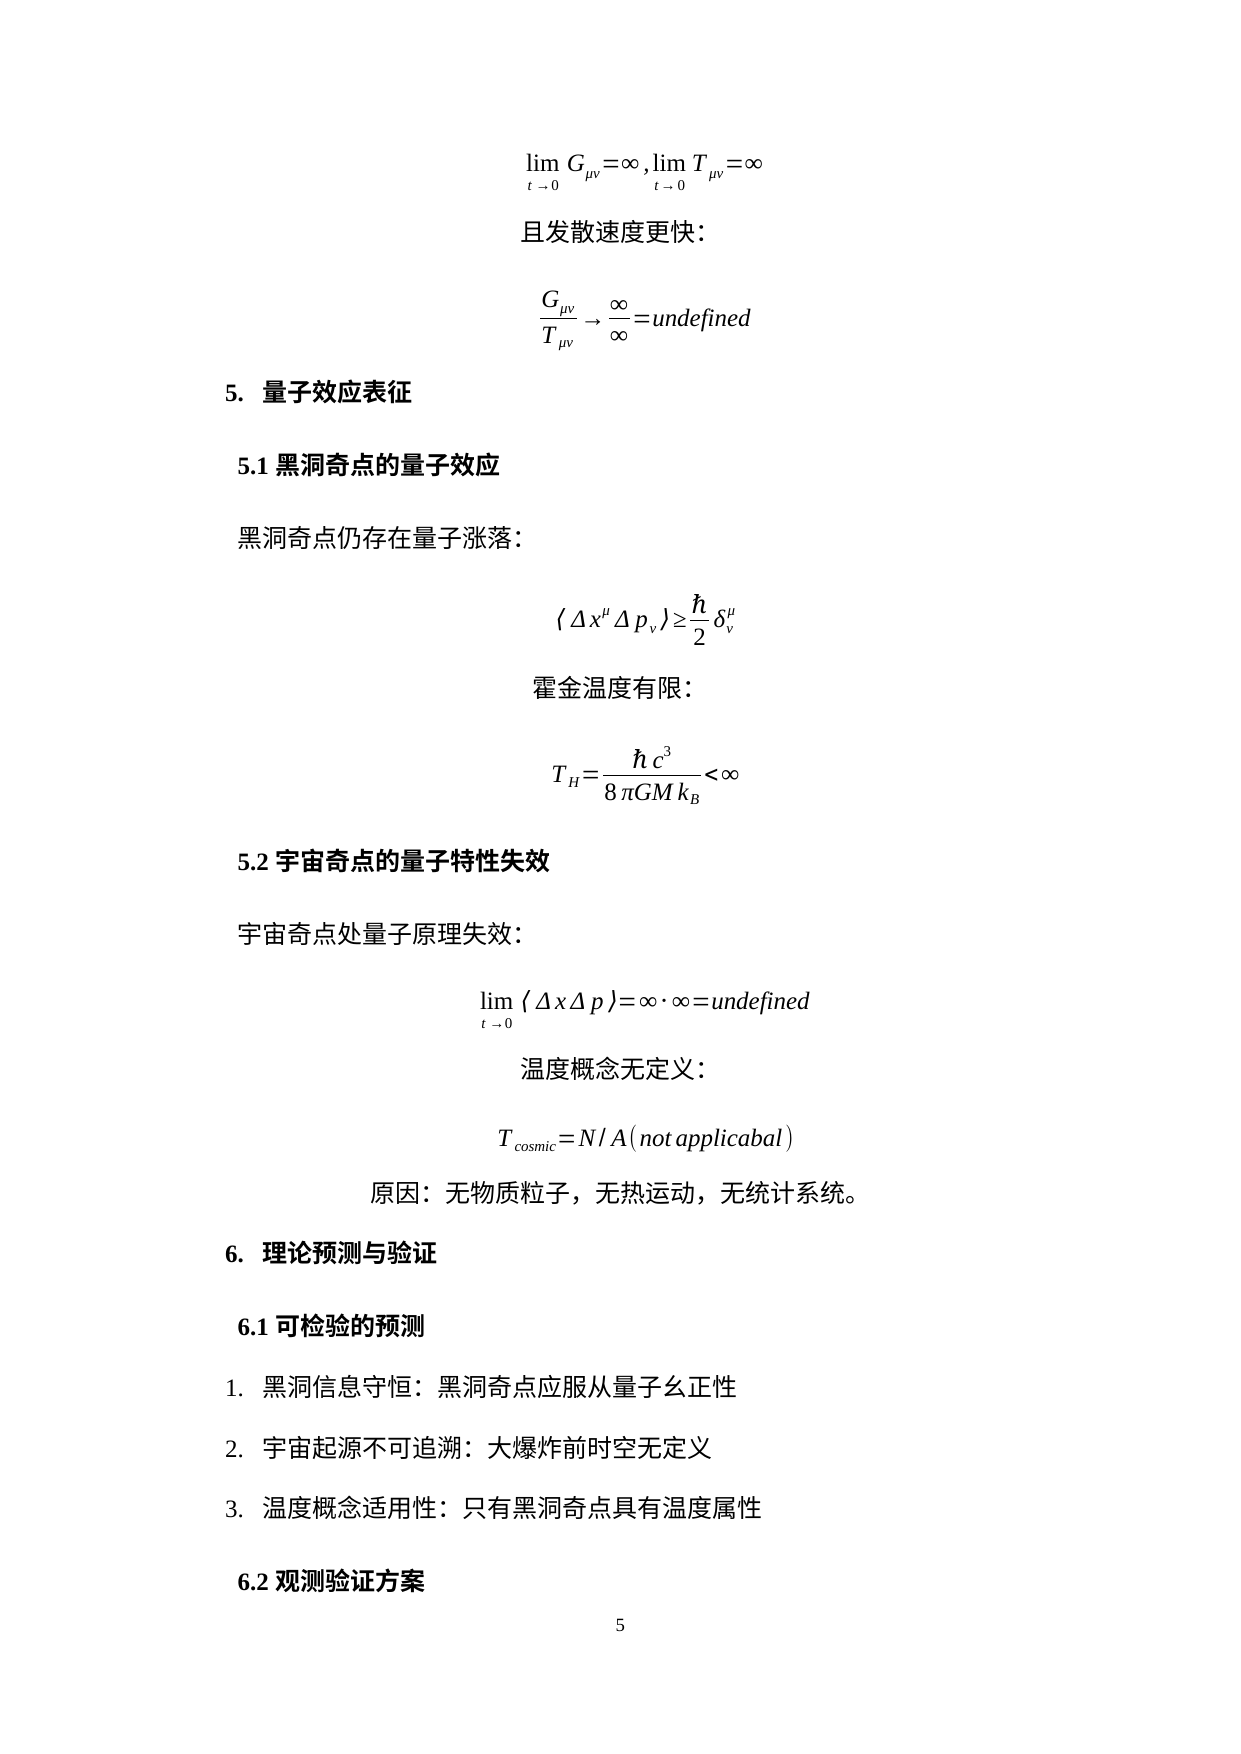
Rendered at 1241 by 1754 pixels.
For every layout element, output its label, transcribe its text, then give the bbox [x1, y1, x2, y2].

list 量子效应表征 [225, 372, 1053, 409]
text 5.1 黑洞奇点的量子效应 [187, 446, 1053, 482]
text 温度概念无定义： [187, 988, 1053, 1086]
list 黑洞信息守恒：黑洞奇点应服从量子幺正性 [225, 1367, 1053, 1404]
text 6.2 观测验证方案 [187, 1562, 1053, 1598]
text 宇宙奇点处量子原理失效： [187, 914, 1053, 951]
list 宇宙起源不可追溯：大爆炸前时空无定义 [225, 1428, 1053, 1464]
text 霍金温度有限： [187, 592, 1053, 705]
list 理论预测与验证 [225, 1234, 1053, 1270]
text 且发散速度更快： [187, 150, 1053, 248]
text 原因：无物质粒子，无热运动，无统计系统。 [187, 1123, 1053, 1209]
text 5.2 宇宙奇点的量子特性失效 [187, 841, 1053, 878]
text 黑洞奇点仍存在量子涨落： [187, 519, 1053, 555]
list 温度概念适用性：只有黑洞奇点具有温度属性 [225, 1489, 1053, 1525]
text 6.1 可检验的预测 [187, 1307, 1053, 1343]
